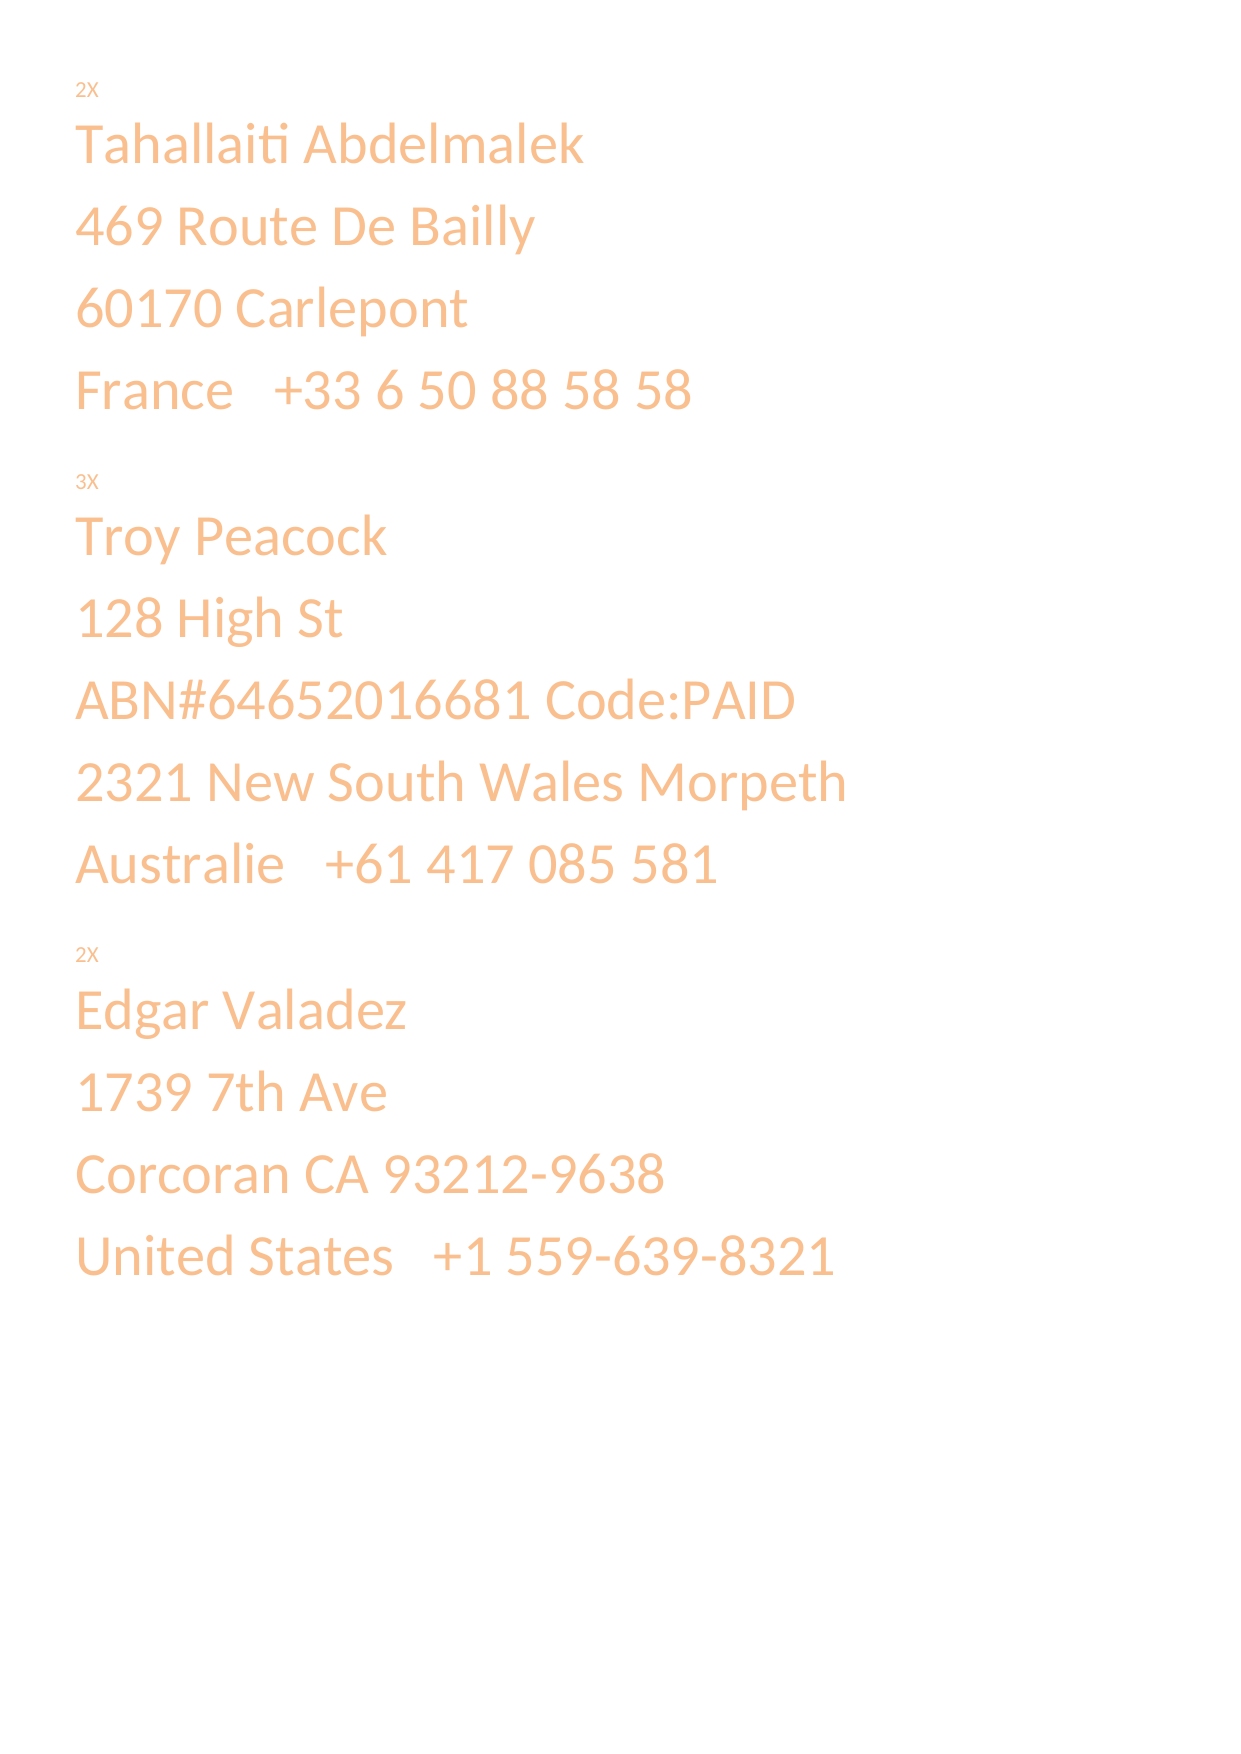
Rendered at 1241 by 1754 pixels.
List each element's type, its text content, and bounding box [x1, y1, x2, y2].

text 2X [75, 941, 1165, 969]
text 2X [75, 75, 1165, 103]
text Edgar Valadez [75, 973, 1165, 1044]
text 469 Route De Bailly [75, 189, 1165, 260]
text Corcoran CA 93212-9638 [75, 1137, 1165, 1208]
text 1739 7th Ave [75, 1055, 1165, 1126]
text 3X [75, 467, 1165, 495]
text Tahallaiti Abdelmalek [75, 107, 1165, 178]
text Troy Peacock [75, 499, 1165, 570]
text France +33 6 50 88 58 58 [75, 353, 1165, 424]
text 128 High St [75, 581, 1165, 652]
text 2321 New South Wales Morpeth [75, 745, 1165, 816]
text United States +1 559-639-8321 [75, 1218, 1165, 1290]
text Australie +61 417 085 581 [75, 827, 1165, 898]
text ABN#64652016681 Code:PAID [75, 663, 1165, 734]
text 60170 Carlepont [75, 271, 1165, 342]
